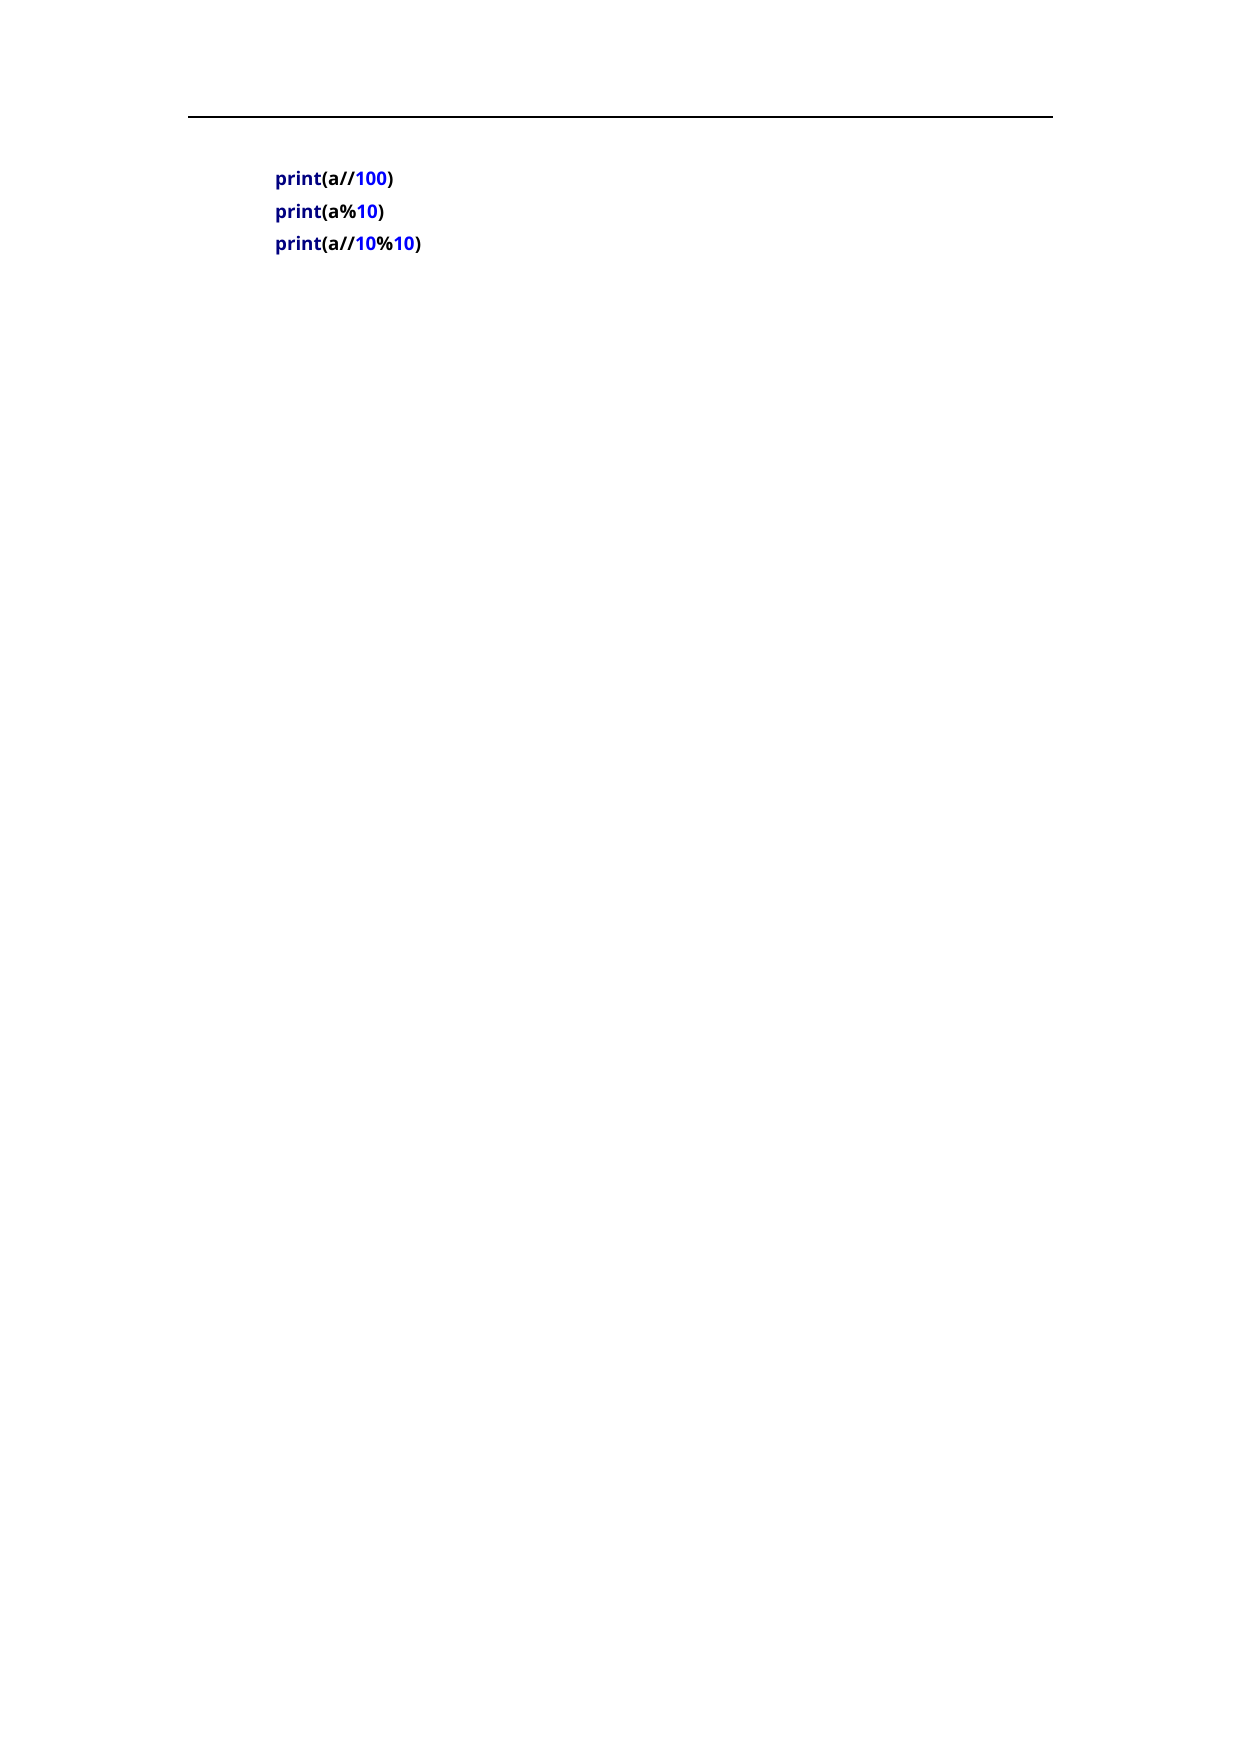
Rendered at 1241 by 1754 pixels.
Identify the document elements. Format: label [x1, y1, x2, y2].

text [275, 162, 1053, 259]
